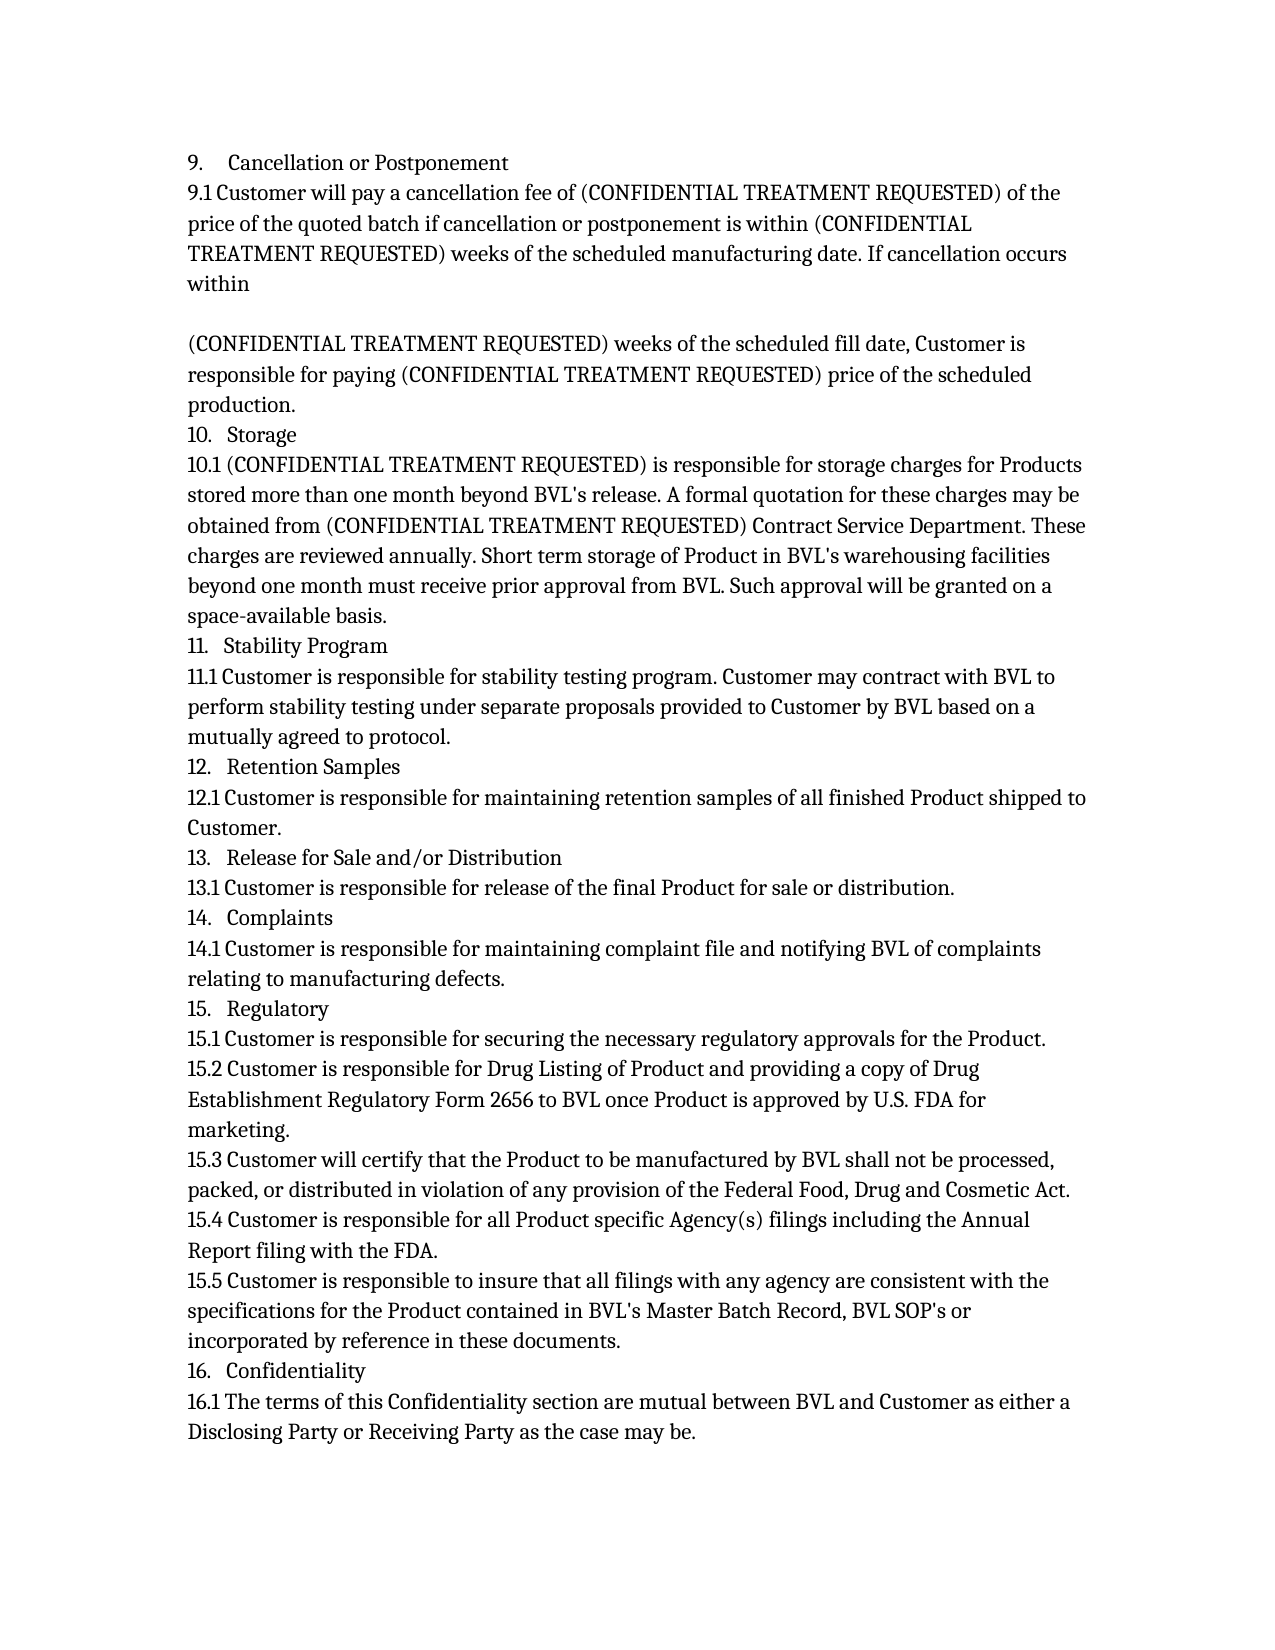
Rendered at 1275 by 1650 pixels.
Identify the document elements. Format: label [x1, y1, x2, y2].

text [187, 150, 1087, 1475]
